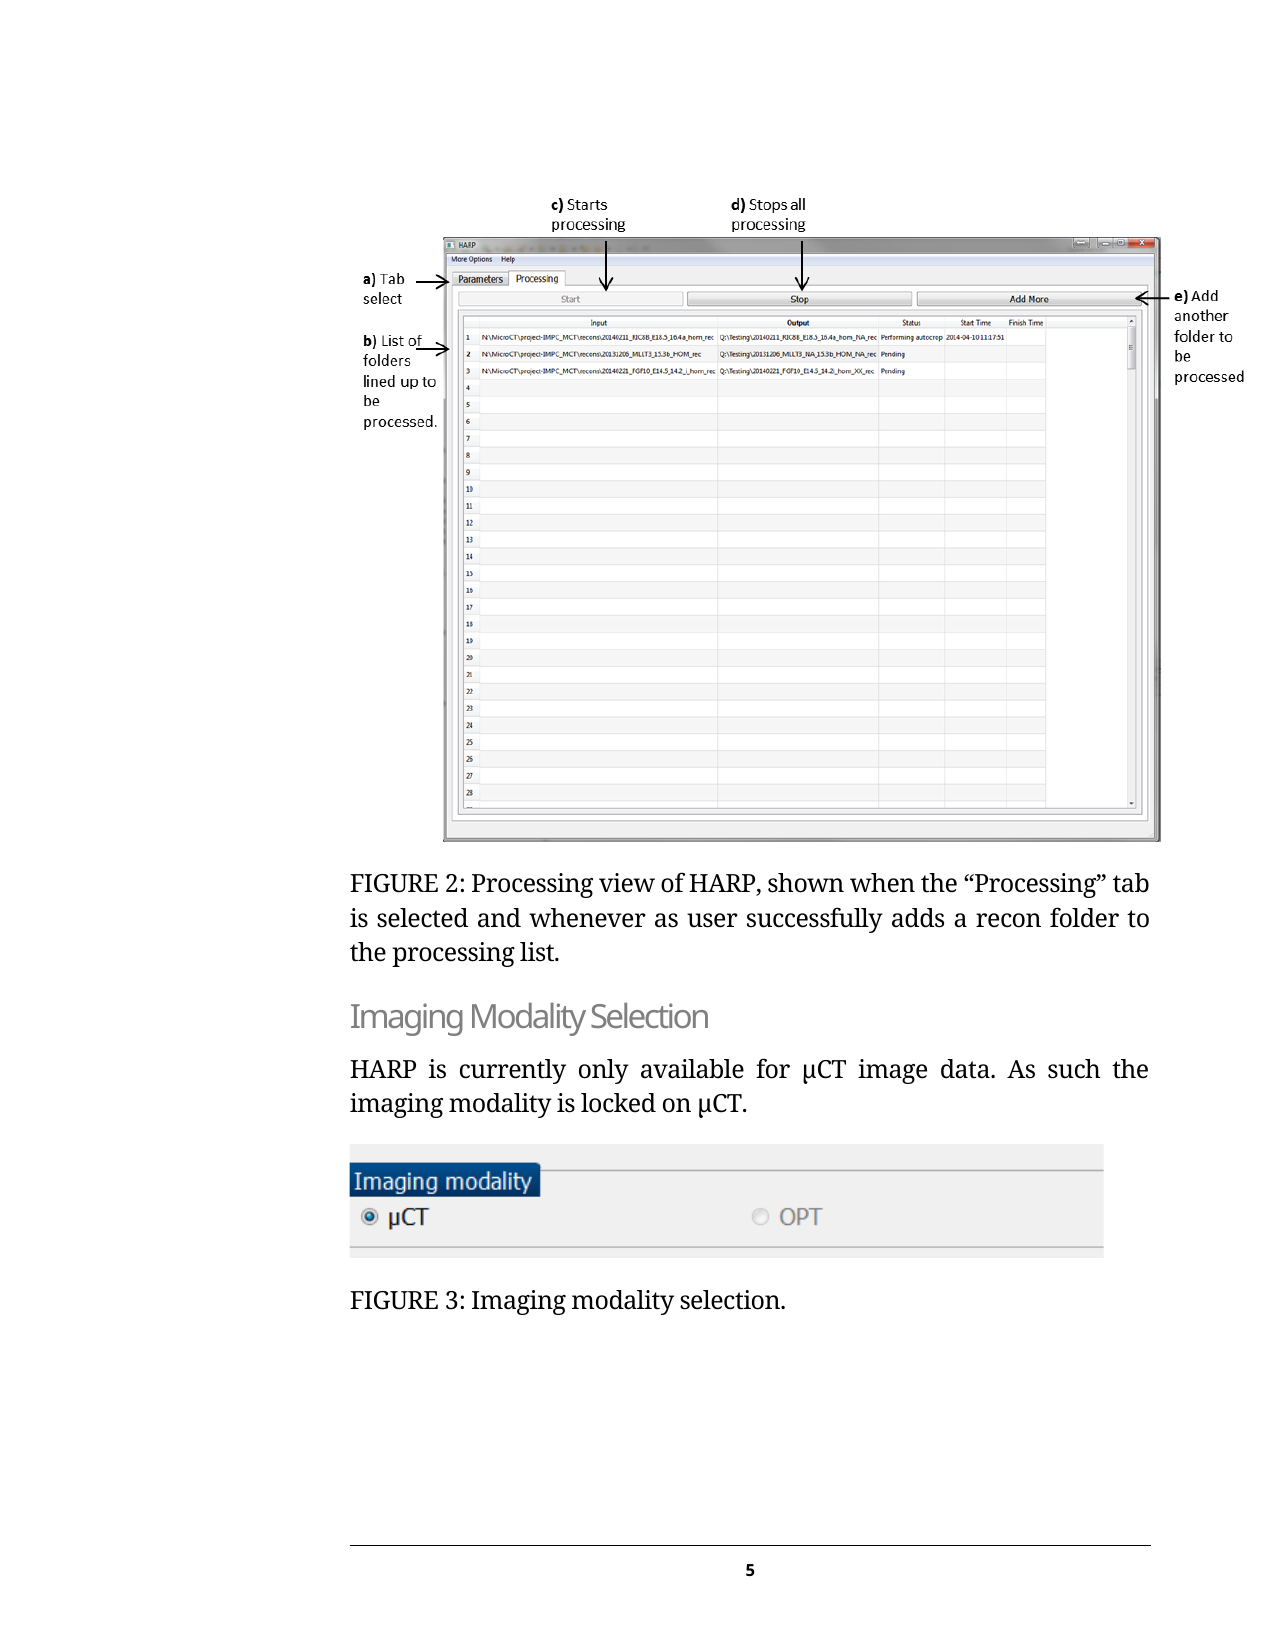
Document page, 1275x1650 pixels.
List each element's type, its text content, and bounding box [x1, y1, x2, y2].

text HARP is currently only available for µCT image data. As such the imaging modality is locked on µCT. [349, 1051, 1151, 1119]
picture [349, 1144, 1104, 1258]
text FIGURE 2: Processing view of HARP, shown when the “Processing” tab is selected and whenever as user successfully adds a recon folder to the processing list. [349, 866, 1151, 968]
picture [349, 187, 1257, 842]
subtitle Imaging Modality Selection [349, 993, 1151, 1039]
text FIGURE 3: Imaging modality selection. [349, 1283, 1151, 1317]
